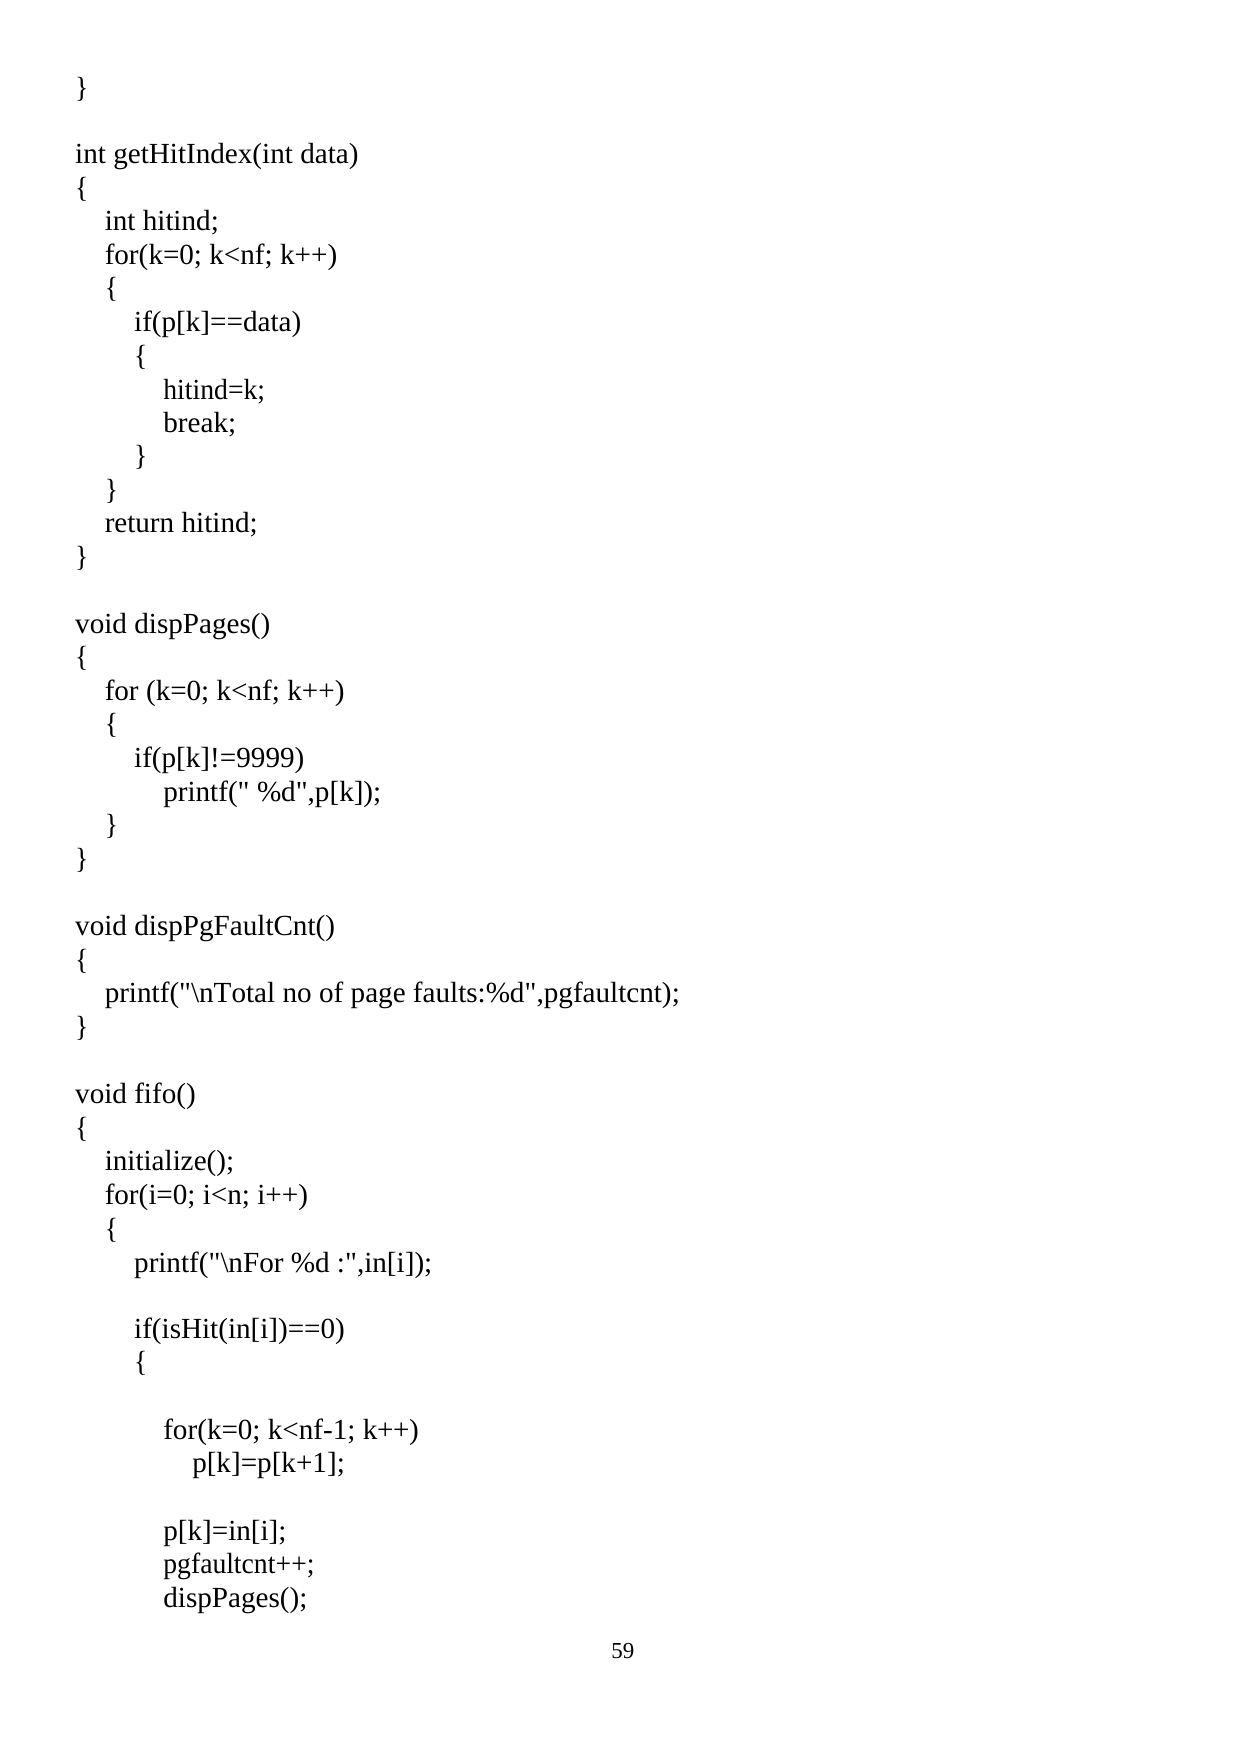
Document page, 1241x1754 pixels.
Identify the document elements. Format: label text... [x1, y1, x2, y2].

text } [75, 70, 1207, 103]
text if(p[k]!=9999) [134, 741, 1207, 774]
text void fifo() [75, 1076, 1207, 1109]
text printf(" %d",p[k]); [163, 775, 1207, 808]
text { [75, 171, 1207, 204]
text p[k]=in[i]; pgfaultcnt++; dispPages(); [163, 1513, 369, 1613]
text } [75, 841, 1207, 875]
text { [75, 640, 1207, 673]
text { [104, 1211, 1207, 1245]
text void dispPgFaultCnt() [75, 908, 1207, 942]
text if(p[k]==data) [134, 305, 1207, 338]
text { [104, 271, 1207, 304]
text return hitind; [104, 506, 1207, 539]
text } [104, 472, 1207, 506]
text { [75, 1110, 1207, 1143]
text { [134, 1345, 1207, 1378]
text } [134, 439, 1207, 472]
text for(k=0; k<nf-1; k++) p[k]=p[k+1]; [163, 1412, 420, 1479]
text int getHitIndex(int data) [75, 137, 1207, 171]
text { [104, 707, 1207, 740]
text int hitind; [104, 204, 1207, 237]
text for (k=0; k<nf; k++) [104, 674, 1207, 707]
text } [75, 539, 1207, 573]
text void dispPages() [75, 607, 1207, 640]
text hitind=k; break; [163, 372, 284, 439]
text initialize(); for(i=0; i<n; i++) [104, 1143, 312, 1211]
text } [75, 1009, 1207, 1043]
text printf("\nFor %d :",in[i]); [134, 1245, 1207, 1278]
text if(isHit(in[i])==0) [134, 1312, 1207, 1345]
text printf("\nTotal no of page faults:%d",pgfaultcnt); [104, 976, 1207, 1009]
text { [75, 942, 1207, 975]
text } [104, 808, 1207, 841]
text for(k=0; k<nf; k++) [104, 238, 1207, 271]
text { [134, 338, 1207, 372]
